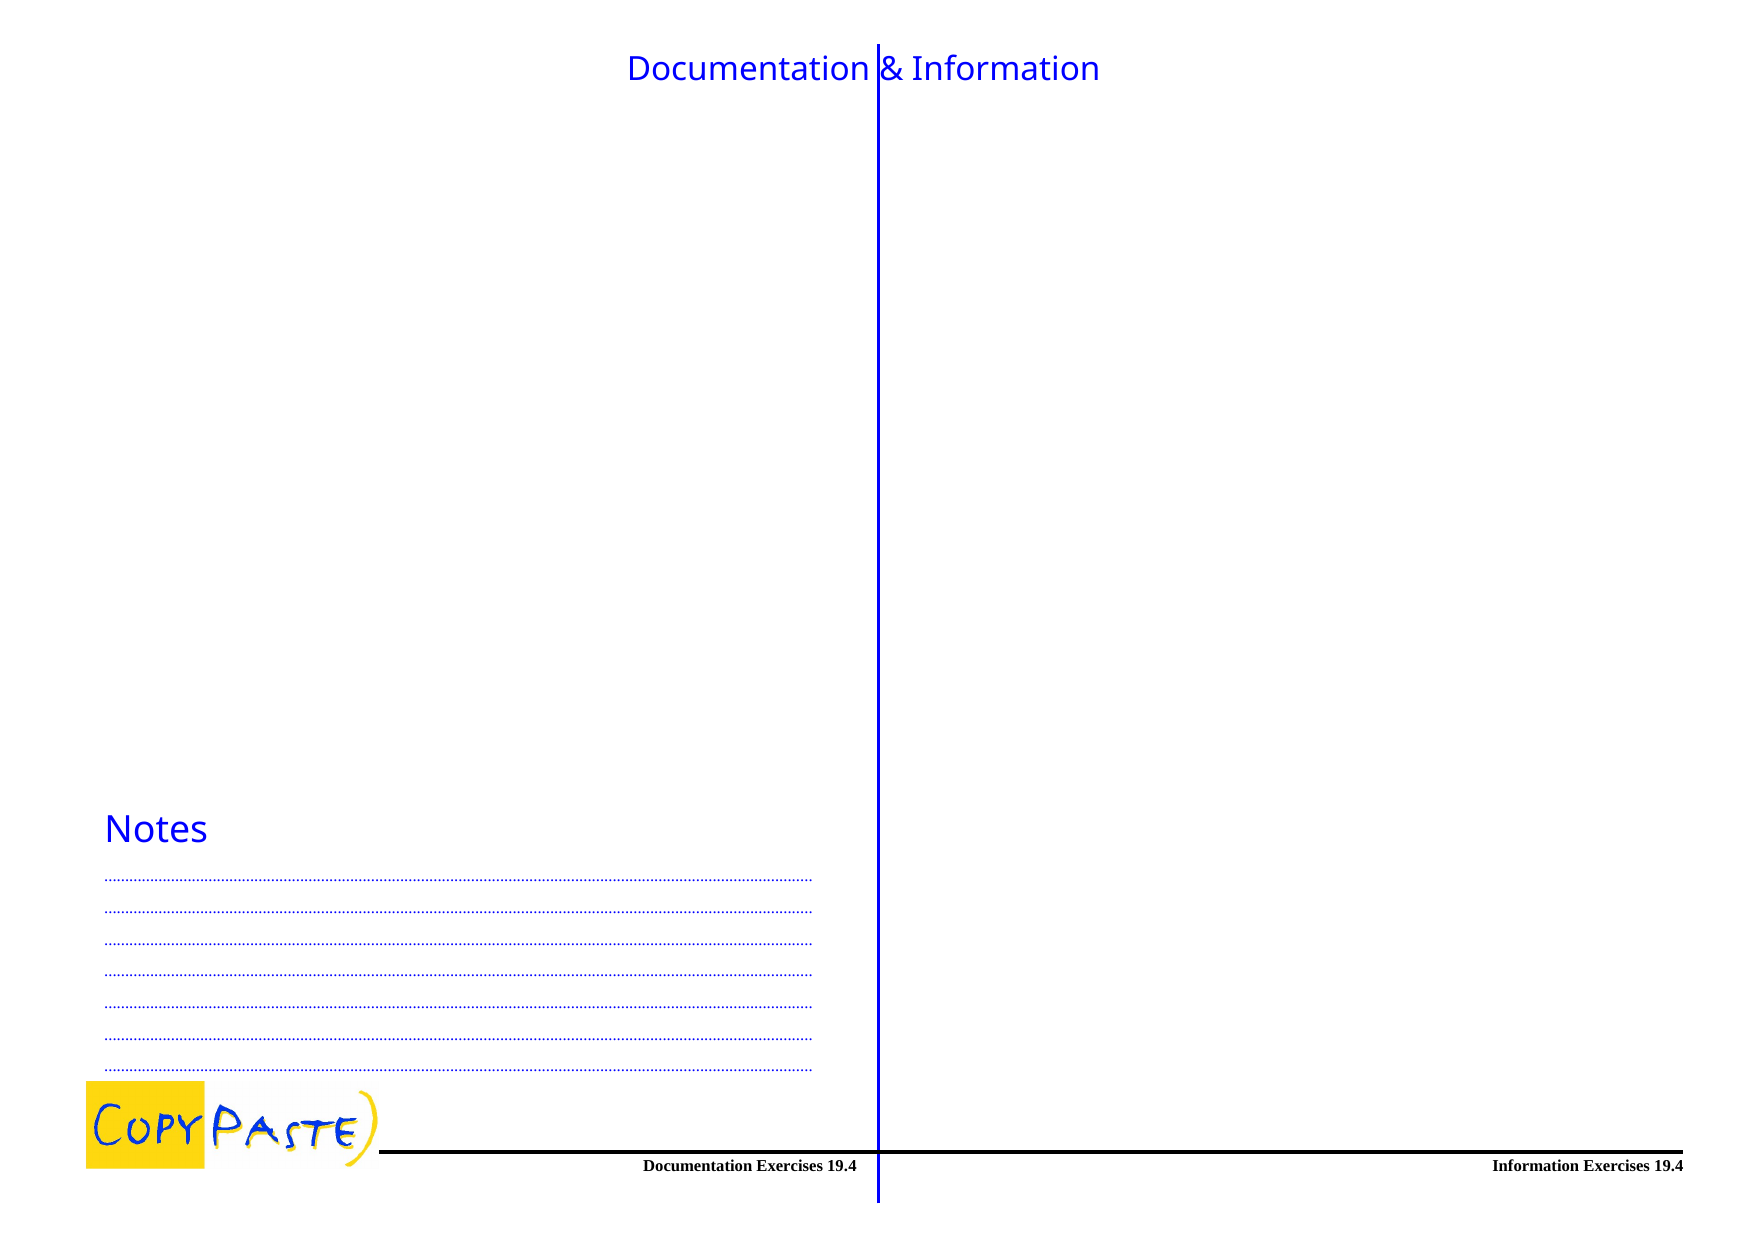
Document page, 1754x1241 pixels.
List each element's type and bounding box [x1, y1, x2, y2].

picture [85, 1081, 379, 1169]
